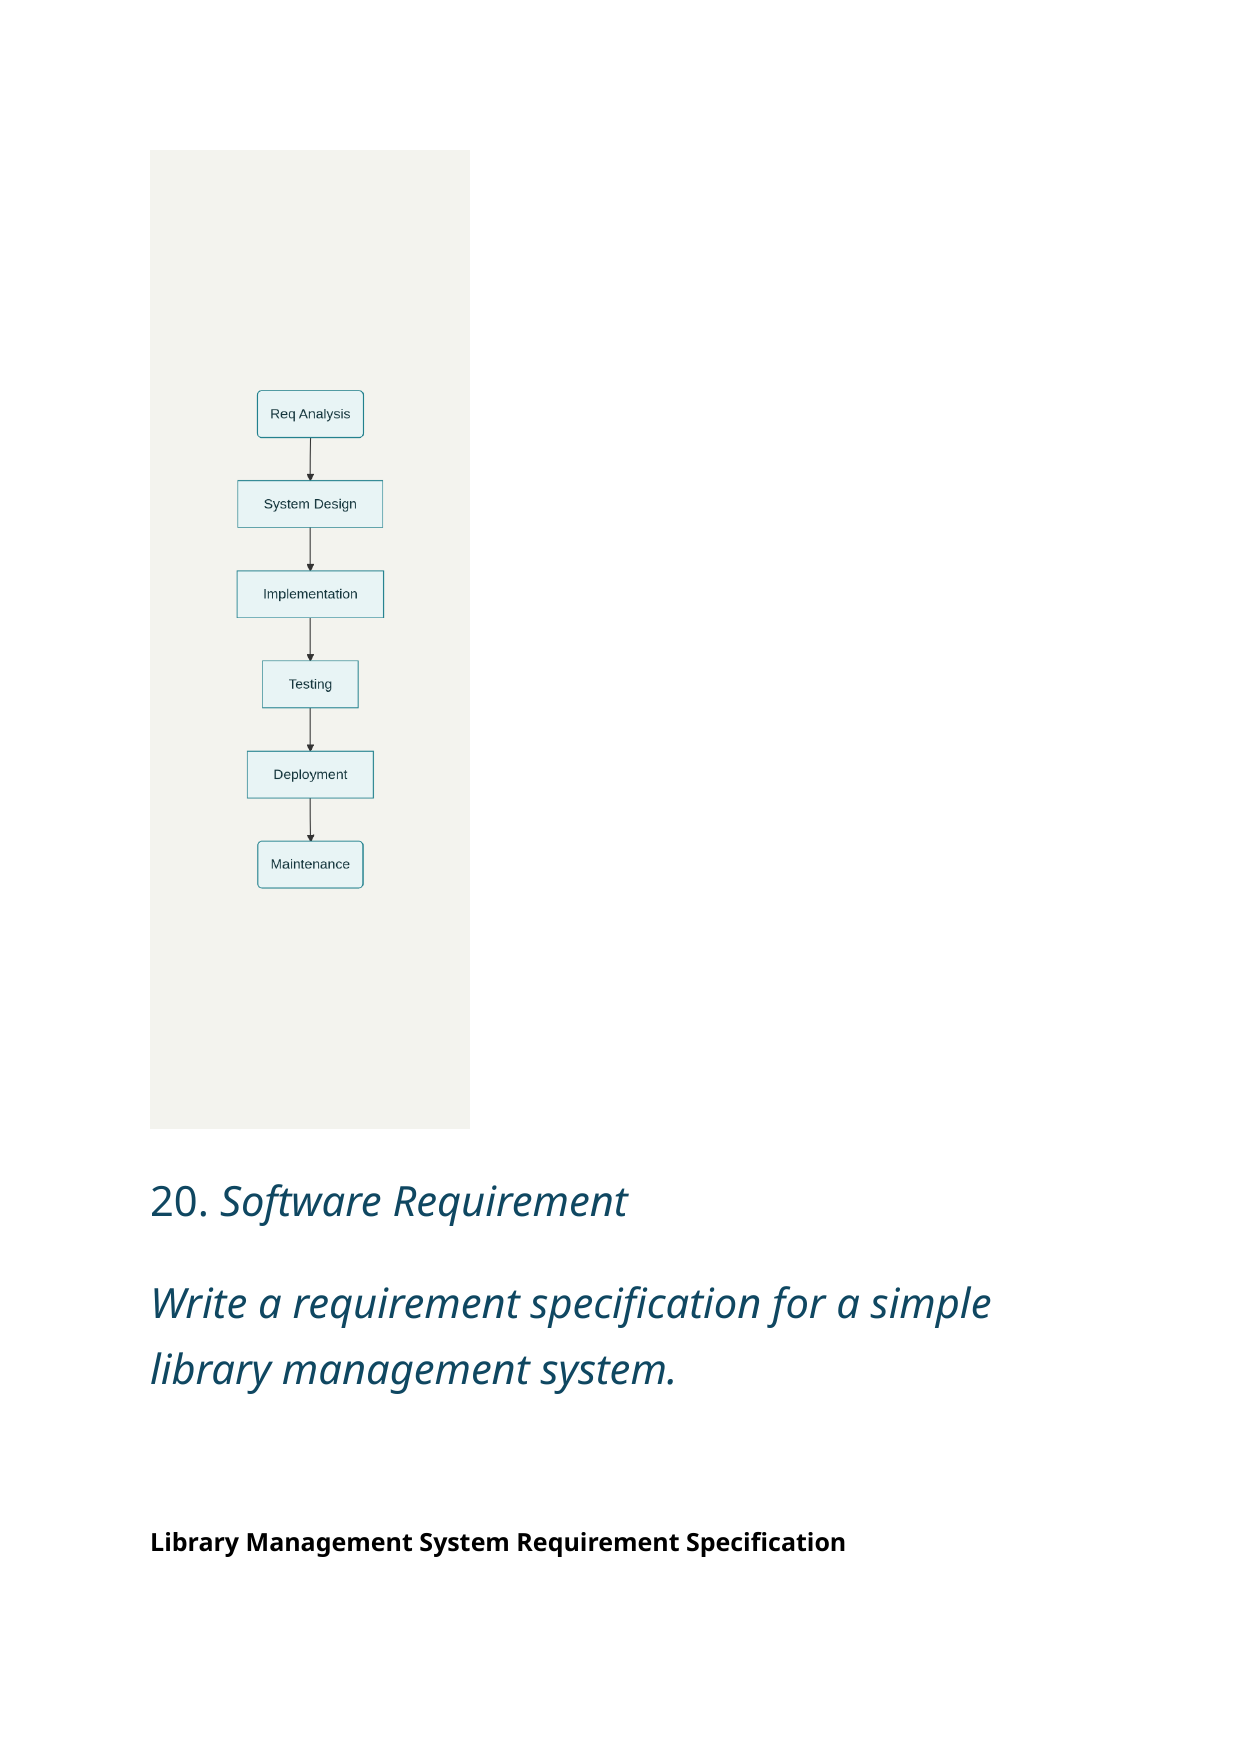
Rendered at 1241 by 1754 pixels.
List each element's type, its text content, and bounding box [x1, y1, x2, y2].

picture [150, 150, 470, 1129]
subtitle Write a requirement specification for a simple library management system. [150, 1274, 1090, 1396]
text Library Management System Requirement Specification [150, 1525, 1090, 1559]
subtitle 20. Software Requirement [150, 1172, 1090, 1228]
